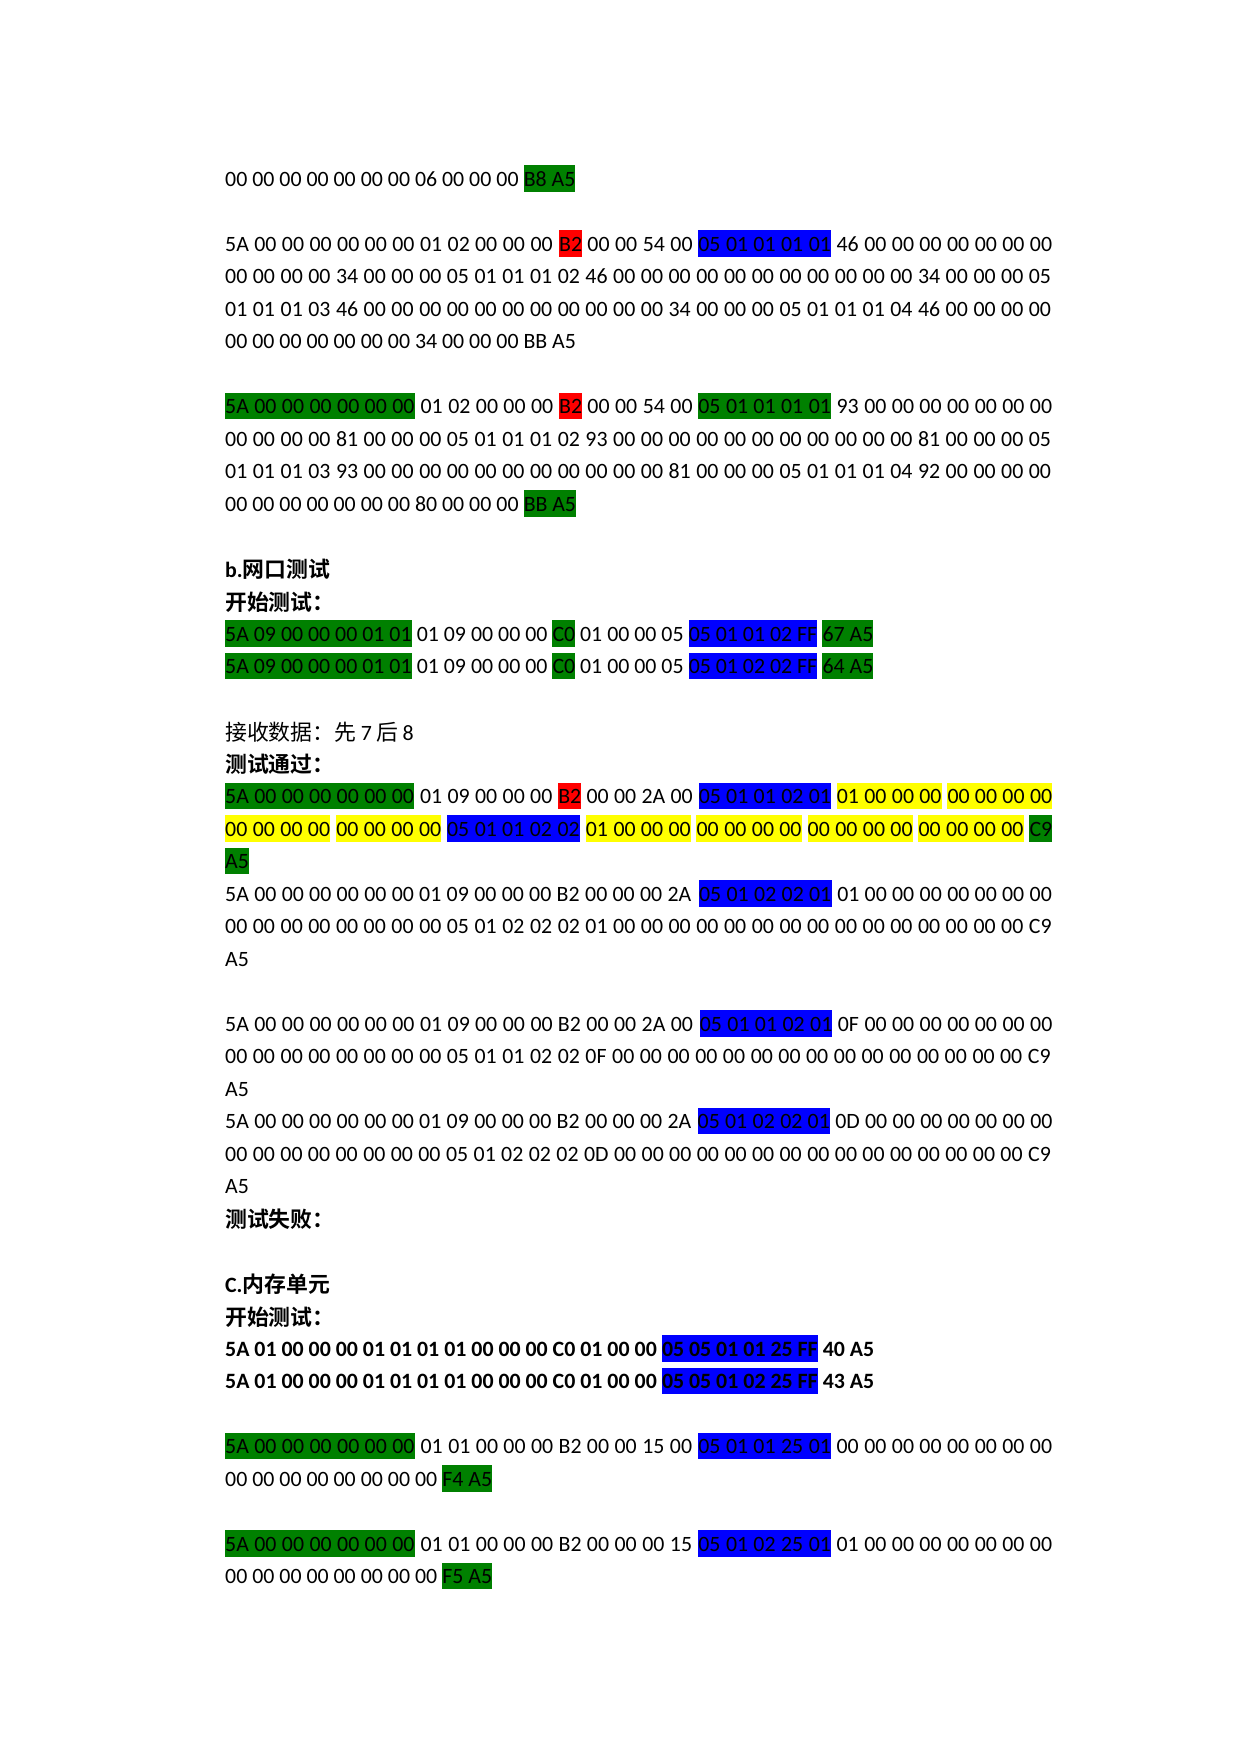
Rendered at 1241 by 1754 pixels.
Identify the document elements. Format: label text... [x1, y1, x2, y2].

list 5A 09 00 00 00 01 01 01 09 00 00 00 C0 01 00 00 05 05 01 01 02 FF 67 A5 [225, 617, 1053, 649]
list 5A 00 00 00 00 00 00 01 01 00 00 00 B2 00 00 00 15 05 01 02 25 01 01 00 00 00 00 00 00 00 00 00 00 00 00 00 00 00 F5 A5 [225, 1527, 1053, 1592]
list 5A 01 00 00 00 01 01 01 01 00 00 00 C0 01 00 00 05 05 01 02 25 FF 43 A5 [225, 1364, 1053, 1397]
list 5A 01 00 00 00 01 01 01 01 00 00 00 C0 01 00 00 05 05 01 01 25 FF 40 A5 [225, 1332, 1053, 1364]
list 5A 00 00 00 00 00 00 01 02 00 00 00 B2 00 00 54 00 05 01 01 01 01 93 00 00 00 00 00 00 00 00 00 00 00 81 00 00 00 05 01 01 01 02 93 00 00 00 00 00 00 00 00 00 00 00 81 00 00 00 05 01 01 01 03 93 00 00 00 00 00 00 00 00 00 00 00 81 00 00 00 05 01 01 01 04 92 00 00 00 00 00 00 00 00 00 00 00 80 00 00 00 BB A5 [225, 389, 1053, 519]
list 5A 00 00 00 00 00 00 01 09 00 00 00 B2 00 00 2A 00 05 01 01 02 01 01 00 00 00 00 00 00 00 00 00 00 00 00 00 00 00 05 01 01 02 02 01 00 00 00 00 00 00 00 00 00 00 00 00 00 00 00 C9 A5 [225, 779, 1053, 877]
list b.网口测试 [225, 552, 1053, 584]
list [225, 162, 1053, 194]
list 测试通过： [225, 747, 1053, 779]
list 5A 00 00 00 00 00 00 01 09 00 00 00 B2 00 00 00 2A 05 01 02 02 01 01 00 00 00 00 00 00 00 00 00 00 00 00 00 00 00 05 01 02 02 02 01 00 00 00 00 00 00 00 00 00 00 00 00 00 00 00 C9 A5 [225, 877, 1053, 974]
list 接收数据：先7后8 [225, 714, 1053, 747]
list 5A 00 00 00 00 00 00 01 09 00 00 00 B2 00 00 00 2A 05 01 02 02 01 0D 00 00 00 00 00 00 00 00 00 00 00 00 00 00 00 05 01 02 02 02 0D 00 00 00 00 00 00 00 00 00 00 00 00 00 00 00 C9 A5 [225, 1104, 1053, 1202]
list C.内存单元 [225, 1267, 1053, 1299]
list 开始测试： [225, 584, 1053, 617]
list 5A 09 00 00 00 01 01 01 09 00 00 00 C0 01 00 00 05 05 01 02 02 FF 64 A5 [225, 649, 1053, 682]
list 测试失败： [225, 1202, 1053, 1234]
list 5A 00 00 00 00 00 00 01 09 00 00 00 B2 00 00 2A 00 05 01 01 02 01 0F 00 00 00 00 00 00 00 00 00 00 00 00 00 00 00 05 01 01 02 02 0F 00 00 00 00 00 00 00 00 00 00 00 00 00 00 00 C9 A5 [225, 1007, 1053, 1104]
list 开始测试： [225, 1299, 1053, 1332]
list 5A 00 00 00 00 00 00 01 02 00 00 00 B2 00 00 54 00 05 01 01 01 01 46 00 00 00 00 00 00 00 00 00 00 00 34 00 00 00 05 01 01 01 02 46 00 00 00 00 00 00 00 00 00 00 00 34 00 00 00 05 01 01 01 03 46 00 00 00 00 00 00 00 00 00 00 00 34 00 00 00 05 01 01 01 04 46 00 00 00 00 00 00 00 00 00 00 00 34 00 00 00 BB A5 [225, 227, 1053, 357]
list 5A 00 00 00 00 00 00 01 01 00 00 00 B2 00 00 15 00 05 01 01 25 01 00 00 00 00 00 00 00 00 00 00 00 00 00 00 00 00 F4 A5 [225, 1429, 1053, 1494]
